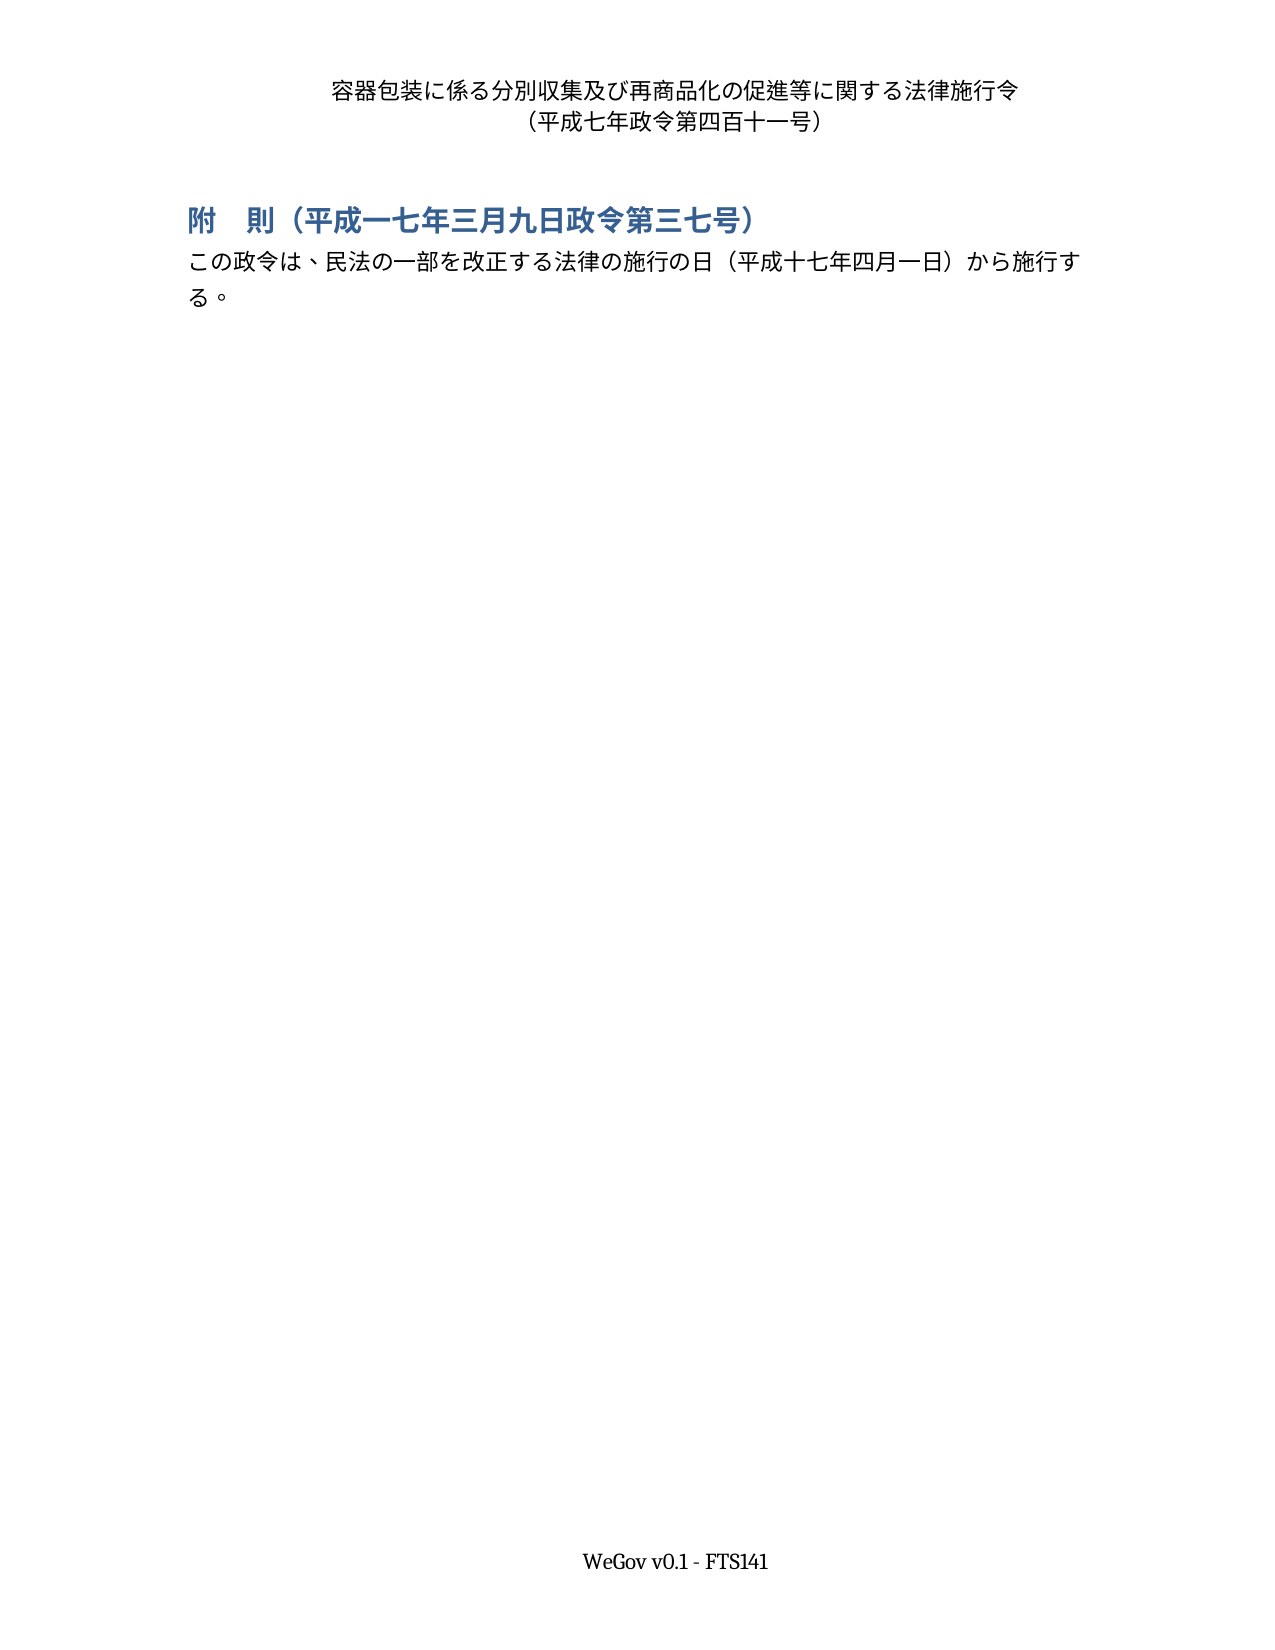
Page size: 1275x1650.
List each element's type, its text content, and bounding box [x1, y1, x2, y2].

text この政令は、民法の一部を改正する法律の施行の日（平成十七年四月一日）から施行する。 [187, 246, 1087, 313]
subtitle 附 則（平成一七年三月九日政令第三七号） [187, 200, 1087, 240]
